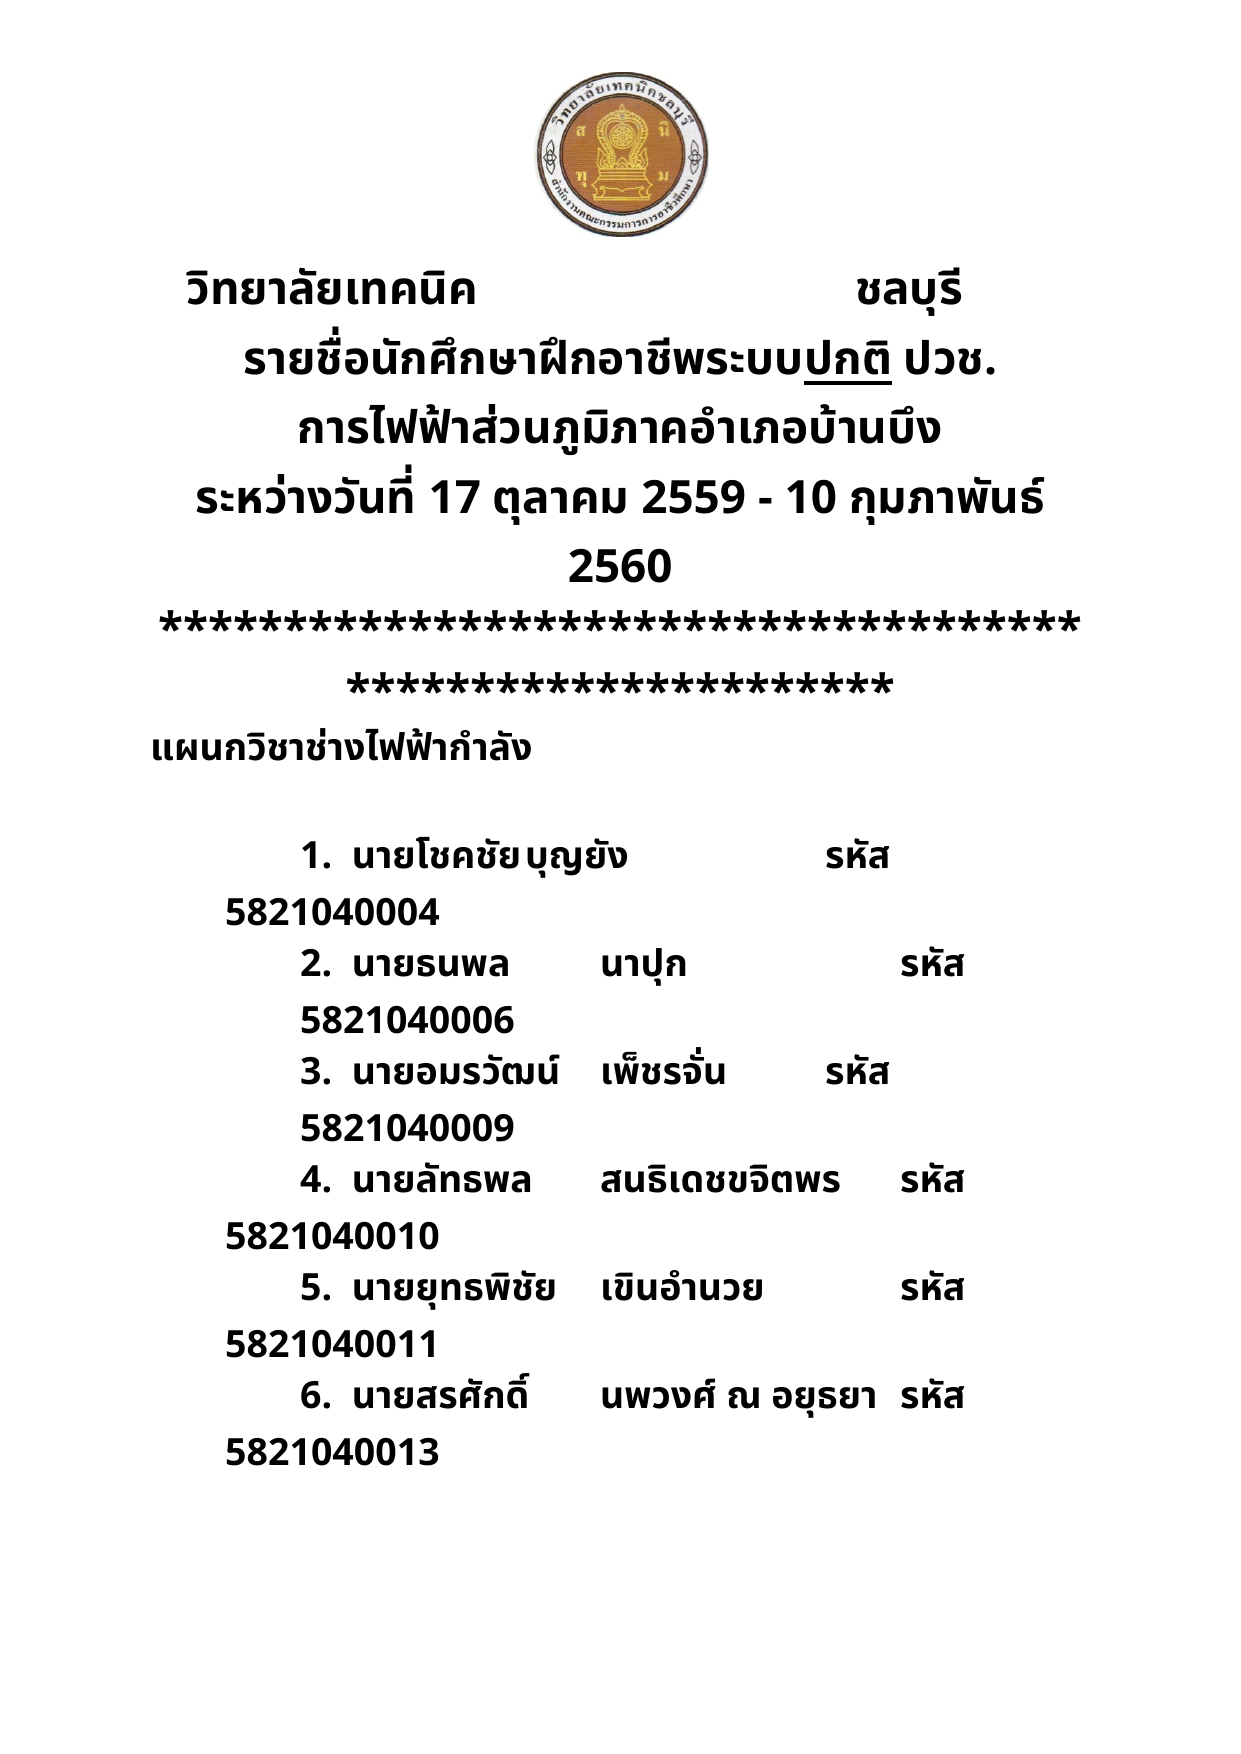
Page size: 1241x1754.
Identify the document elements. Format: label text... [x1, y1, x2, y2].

text 4. นายลัทธพล สนธิเดชขจิตพร รหัส 5821040010 [150, 1153, 1090, 1261]
text *********************************************************** [150, 596, 1090, 721]
text การไฟฟ้าส่วนภูมิภาคอำเภอบ้านบึง [150, 395, 1090, 464]
text 1. นายโชคชัย บุญยัง รหัส 5821040004 [150, 829, 1090, 937]
text ระหว่างวันที่ 17 ตุลาคม 2559 - 10 กุมภาพันธ์ 2560 [150, 464, 1090, 596]
text 3. นายอมรวัฒน์ เพ็ชรจั่น รหัส 5821040009 [225, 1045, 1090, 1153]
picture [533, 72, 709, 235]
text 2. นายธนพล นาปุก รหัส 5821040006 [225, 937, 1090, 1045]
text 5. นายยุทธพิชัย เขินอำนวย รหัส 5821040011 [150, 1261, 1090, 1369]
text รายชื่อนักศึกษาฝึกอาชีพระบบปกติ ปวช. [150, 325, 1090, 395]
text 6. นายสรศักดิ์ นพวงศ์ ณ อยุธยา รหัส 5821040013 [150, 1369, 1090, 1477]
text วิทยาลัยเทคนิคชลบุรี [150, 256, 1090, 325]
text แผนกวิชาช่างไฟฟ้ากำลัง [150, 721, 1090, 778]
